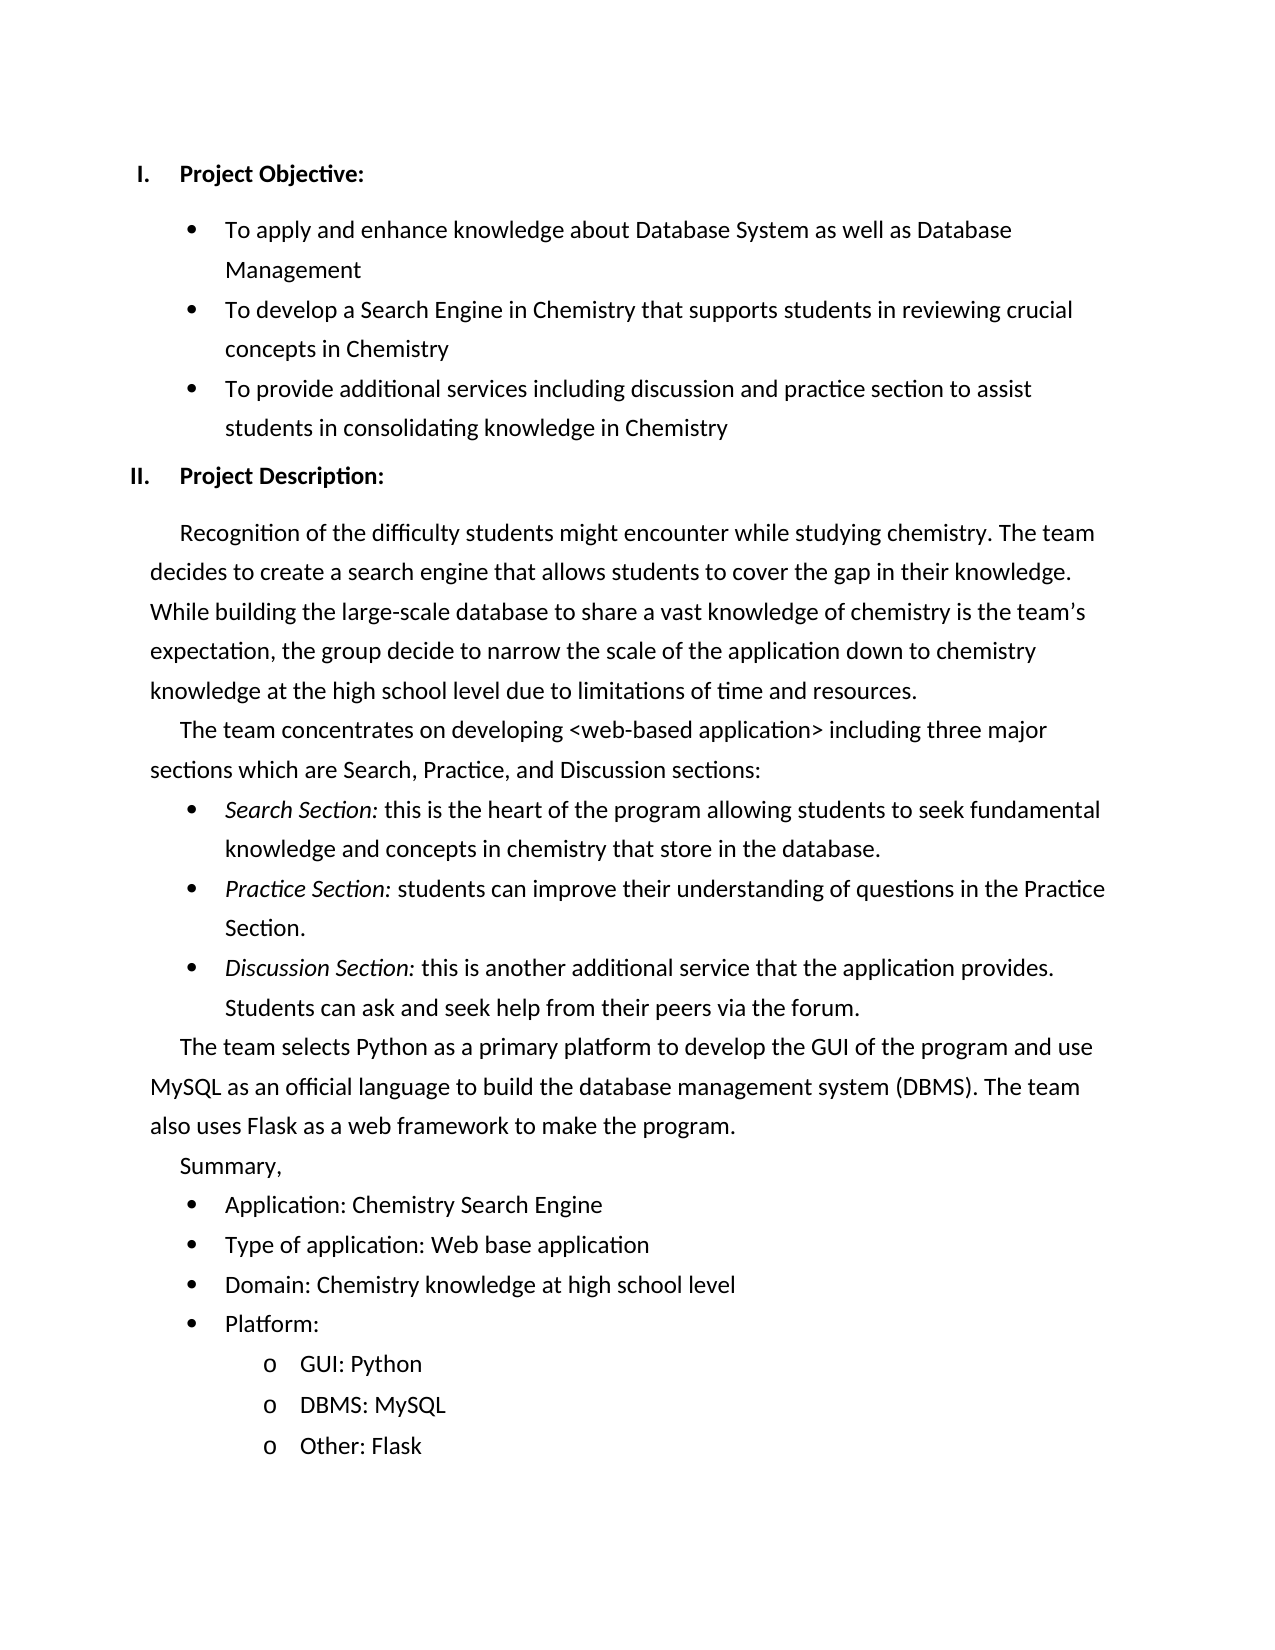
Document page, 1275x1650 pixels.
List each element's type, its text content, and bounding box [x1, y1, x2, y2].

text The team selects Python as a primary platform to develop the GUI of the program and use MySQL as an official language to build the database management system (DBMS). The team also uses Flask as a web framework to make the program. [150, 1031, 1125, 1141]
list Type of application: Web base application [187, 1229, 1125, 1260]
list Platform: [187, 1308, 1125, 1339]
list To provide additional services including discussion and practice section to assist students in consolidating knowledge in Chemistry [187, 373, 1125, 443]
list Discussion Section: this is another additional service that the application provides. Students can ask and seek help from their peers via the forum. [187, 952, 1125, 1022]
text Summary, [150, 1150, 1125, 1181]
list Other: Flask [262, 1430, 1125, 1462]
text Recognition of the difficulty students might encounter while studying chemistry. The team decides to create a search engine that allows students to cover the gap in their knowledge. While building the large-scale database to share a vast knowledge of chemistry is the team’s expectation, the group decide to narrow the scale of the application down to chemistry knowledge at the high school level due to limitations of time and resources. [150, 517, 1125, 706]
list Domain: Chemistry knowledge at high school level [187, 1269, 1125, 1299]
list DBMS: MySQL [262, 1389, 1125, 1421]
list To develop a Search Engine in Chemistry that supports students in reviewing crucial concepts in Chemistry [187, 294, 1125, 364]
text The team concentrates on developing <web-based application> including three major sections which are Search, Practice, and Discussion sections: [150, 714, 1125, 785]
list GUI: Python [262, 1348, 1125, 1380]
subtitle Project Description: [150, 460, 1125, 491]
list To apply and enhance knowledge about Database System as well as Database Management [187, 214, 1125, 285]
list Application: Chemistry Search Engine [187, 1189, 1125, 1220]
list Search Section: this is the heart of the program allowing students to seek fundamental knowledge and concepts in chemistry that store in the database. [187, 794, 1125, 864]
list Practice Section: students can improve their understanding of questions in the Practice Section. [187, 873, 1125, 943]
subtitle Project Objective: [150, 158, 1125, 189]
